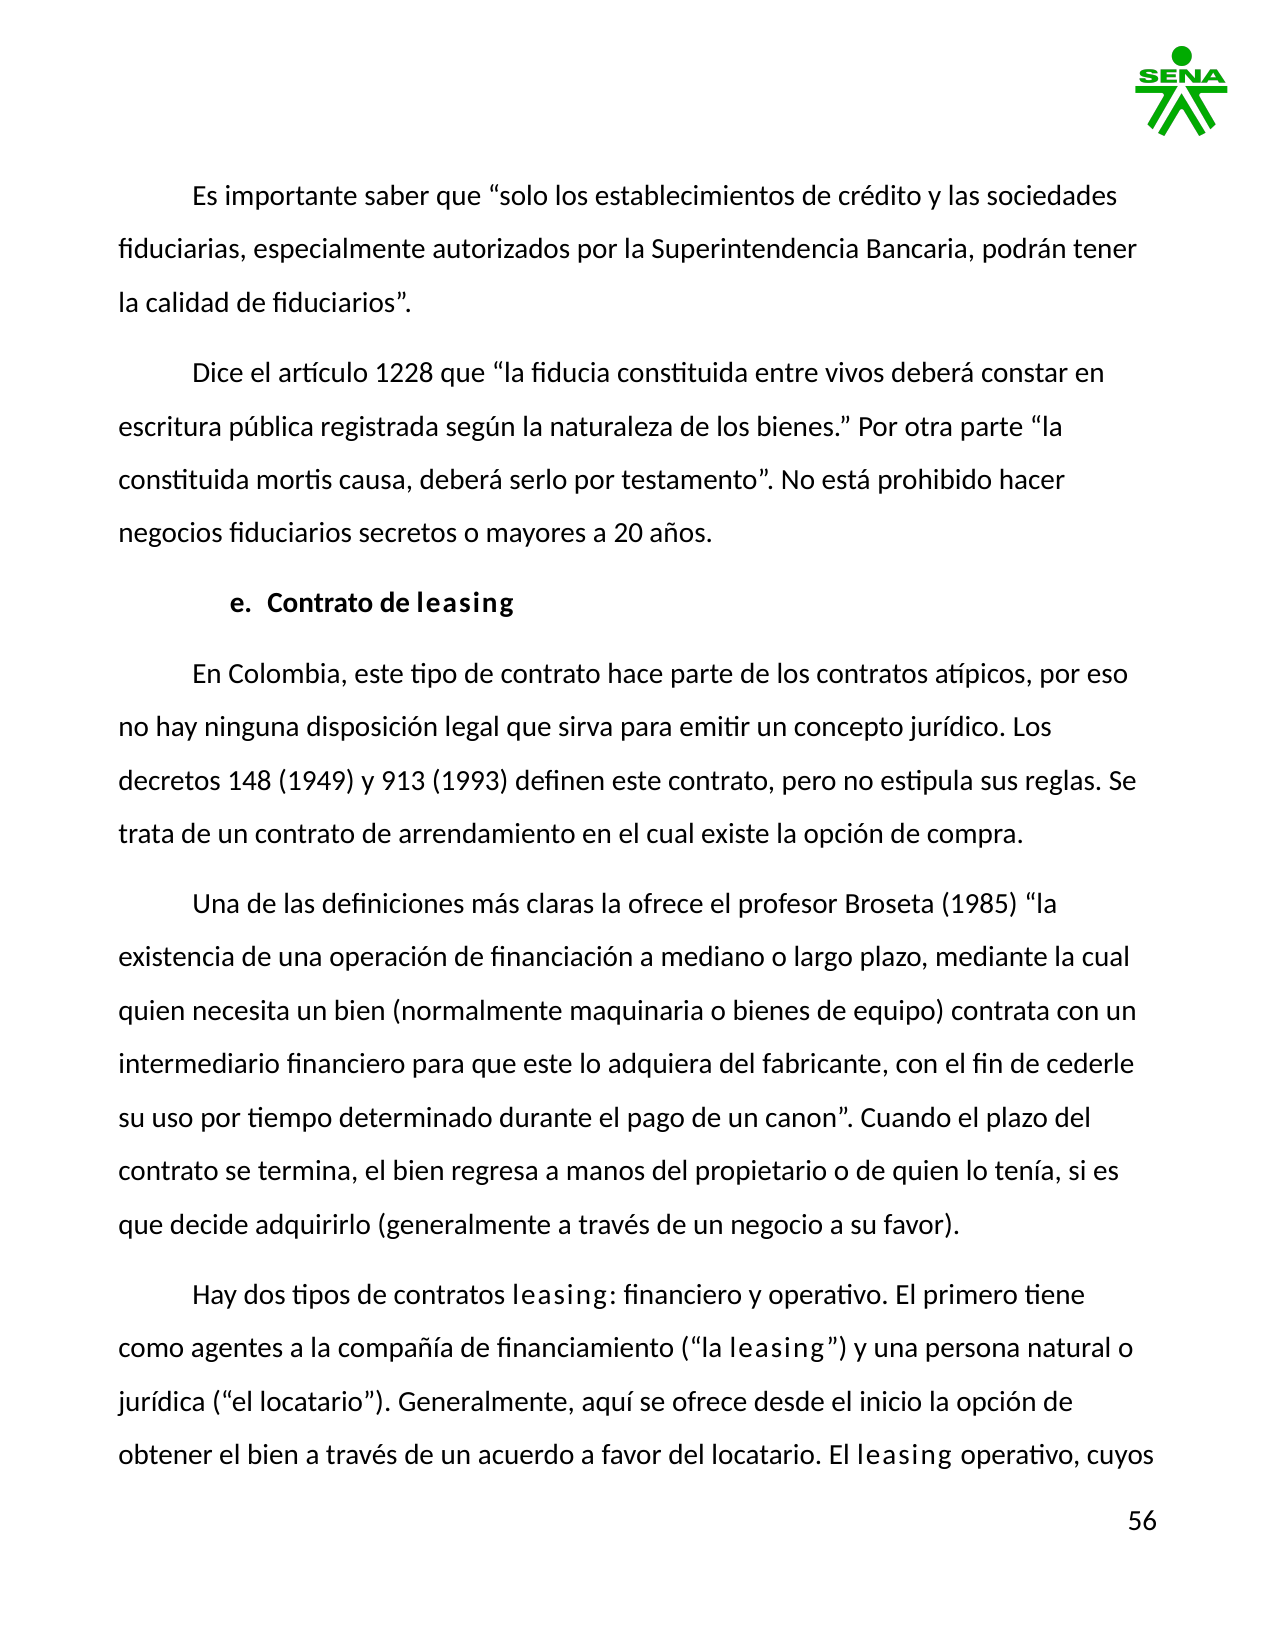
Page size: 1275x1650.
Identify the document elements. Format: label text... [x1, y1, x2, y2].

text Es importante saber que “solo los establecimientos de crédito y las sociedades fiduciarias, especialmente autorizados por la Superintendencia Bancaria, podrán tener la calidad de fiduciarios”. [118, 177, 1157, 320]
list Contrato de leasing [229, 584, 1157, 620]
text Una de las definiciones más claras la ofrece el profesor Broseta (1985) “la existencia de una operación de financiación a mediano o largo plazo, mediante la cual quien necesita un bien (normalmente maquinaria o bienes de equipo) contrata con un intermediario financiero para que este lo adquiera del fabricante, con el fin de cederle su uso por tiempo determinado durante el pago de un canon”. Cuando el plazo del contrato se termina, el bien regresa a manos del propietario o de quien lo tenía, si es que decide adquirirlo (generalmente a través de un negocio a su favor). [118, 885, 1157, 1241]
picture [1135, 46, 1228, 136]
text En Colombia, este tipo de contrato hace parte de los contratos atípicos, por eso no hay ninguna disposición legal que sirva para emitir un concepto jurídico. Los decretos 148 (1949) y 913 (1993) definen este contrato, pero no estipula sus reglas. Se trata de un contrato de arrendamiento en el cual existe la opción de compra. [118, 655, 1157, 851]
text Dice el artículo 1228 que “la fiducia constituida entre vivos deberá constar en escritura pública registrada según la naturaleza de los bienes.” Por otra parte “la constituida mortis causa, deberá serlo por testamento”. No está prohibido hacer negocios fiduciarios secretos o mayores a 20 años. [118, 354, 1157, 550]
